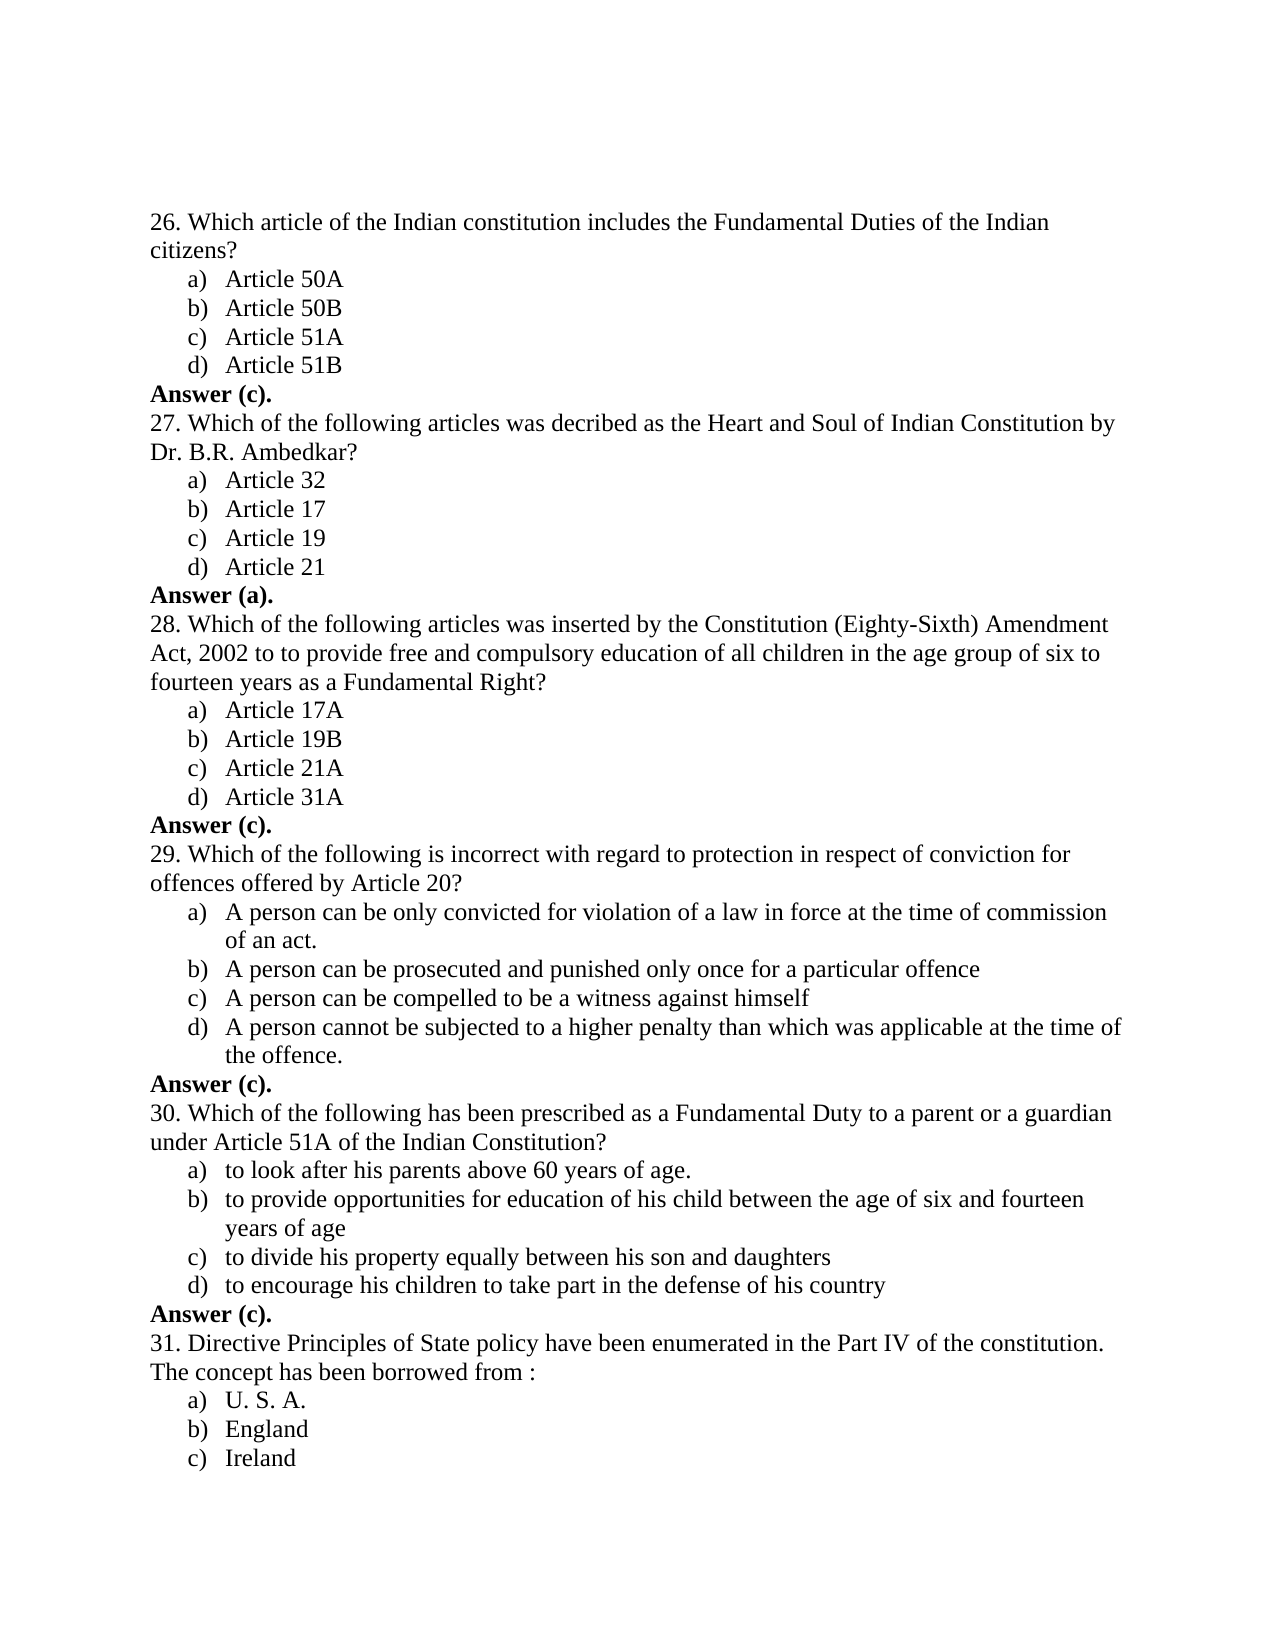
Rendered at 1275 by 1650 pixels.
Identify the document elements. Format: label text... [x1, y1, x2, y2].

text 30. Which of the following has been prescribed as a Fundamental Duty to a parent or a guardian under Article 51A of the Indian Constitution? [150, 1098, 1125, 1156]
text Answer (c). [150, 1069, 1125, 1098]
list Article 50A [187, 264, 1125, 293]
text Answer (c). [150, 379, 1125, 408]
list Article 51B [187, 351, 1125, 379]
list to encourage his children to take part in the defense of his country [187, 1271, 1125, 1299]
list Article 19B [187, 724, 1125, 753]
text 28. Which of the following articles was inserted by the Constitution (Eighty-Sixth) Amendment Act, 2002 to to provide free and compulsory education of all children in the age group of six to fourteen years as a Fundamental Right? [150, 609, 1125, 696]
list to divide his property equally between his son and daughters [187, 1242, 1125, 1271]
list Article 51A [187, 322, 1125, 351]
list A person can be only convicted for violation of a law in force at the time of commission of an act. [187, 897, 1125, 954]
text 27. Which of the following articles was decribed as the Heart and Soul of Indian Constitution by Dr. B.R. Ambedkar? [150, 408, 1125, 466]
list Ireland [187, 1443, 1125, 1472]
list A person cannot be subjected to a higher penalty than which was applicable at the time of the offence. [187, 1012, 1125, 1069]
list A person can be prosecuted and punished only once for a particular offence [187, 954, 1125, 983]
list A person can be compelled to be a witness against himself [187, 983, 1125, 1012]
list Article 17A [187, 696, 1125, 724]
list U. S. A. [187, 1386, 1125, 1414]
list to provide opportunities for education of his child between the age of six and fourteen years of age [187, 1184, 1125, 1242]
text Answer (c). [150, 1299, 1125, 1328]
list to look after his parents above 60 years of age. [187, 1156, 1125, 1184]
list Article 31A [187, 782, 1125, 811]
text 26. Which article of the Indian constitution includes the Fundamental Duties of the Indian citizens? [150, 207, 1125, 264]
text 31. Directive Principles of State policy have been enumerated in the Part IV of the constitution. The concept has been borrowed from : [150, 1328, 1125, 1386]
text 29. Which of the following is incorrect with regard to protection in respect of conviction for offences offered by Article 20? [150, 839, 1125, 897]
list Article 21 [187, 552, 1125, 581]
list Article 32 [187, 466, 1125, 494]
list Article 19 [187, 523, 1125, 552]
list Article 50B [187, 293, 1125, 322]
list Article 21A [187, 753, 1125, 782]
list England [187, 1414, 1125, 1443]
text Answer (c). [150, 811, 1125, 839]
list Article 17 [187, 494, 1125, 523]
text Answer (a). [150, 581, 1125, 609]
